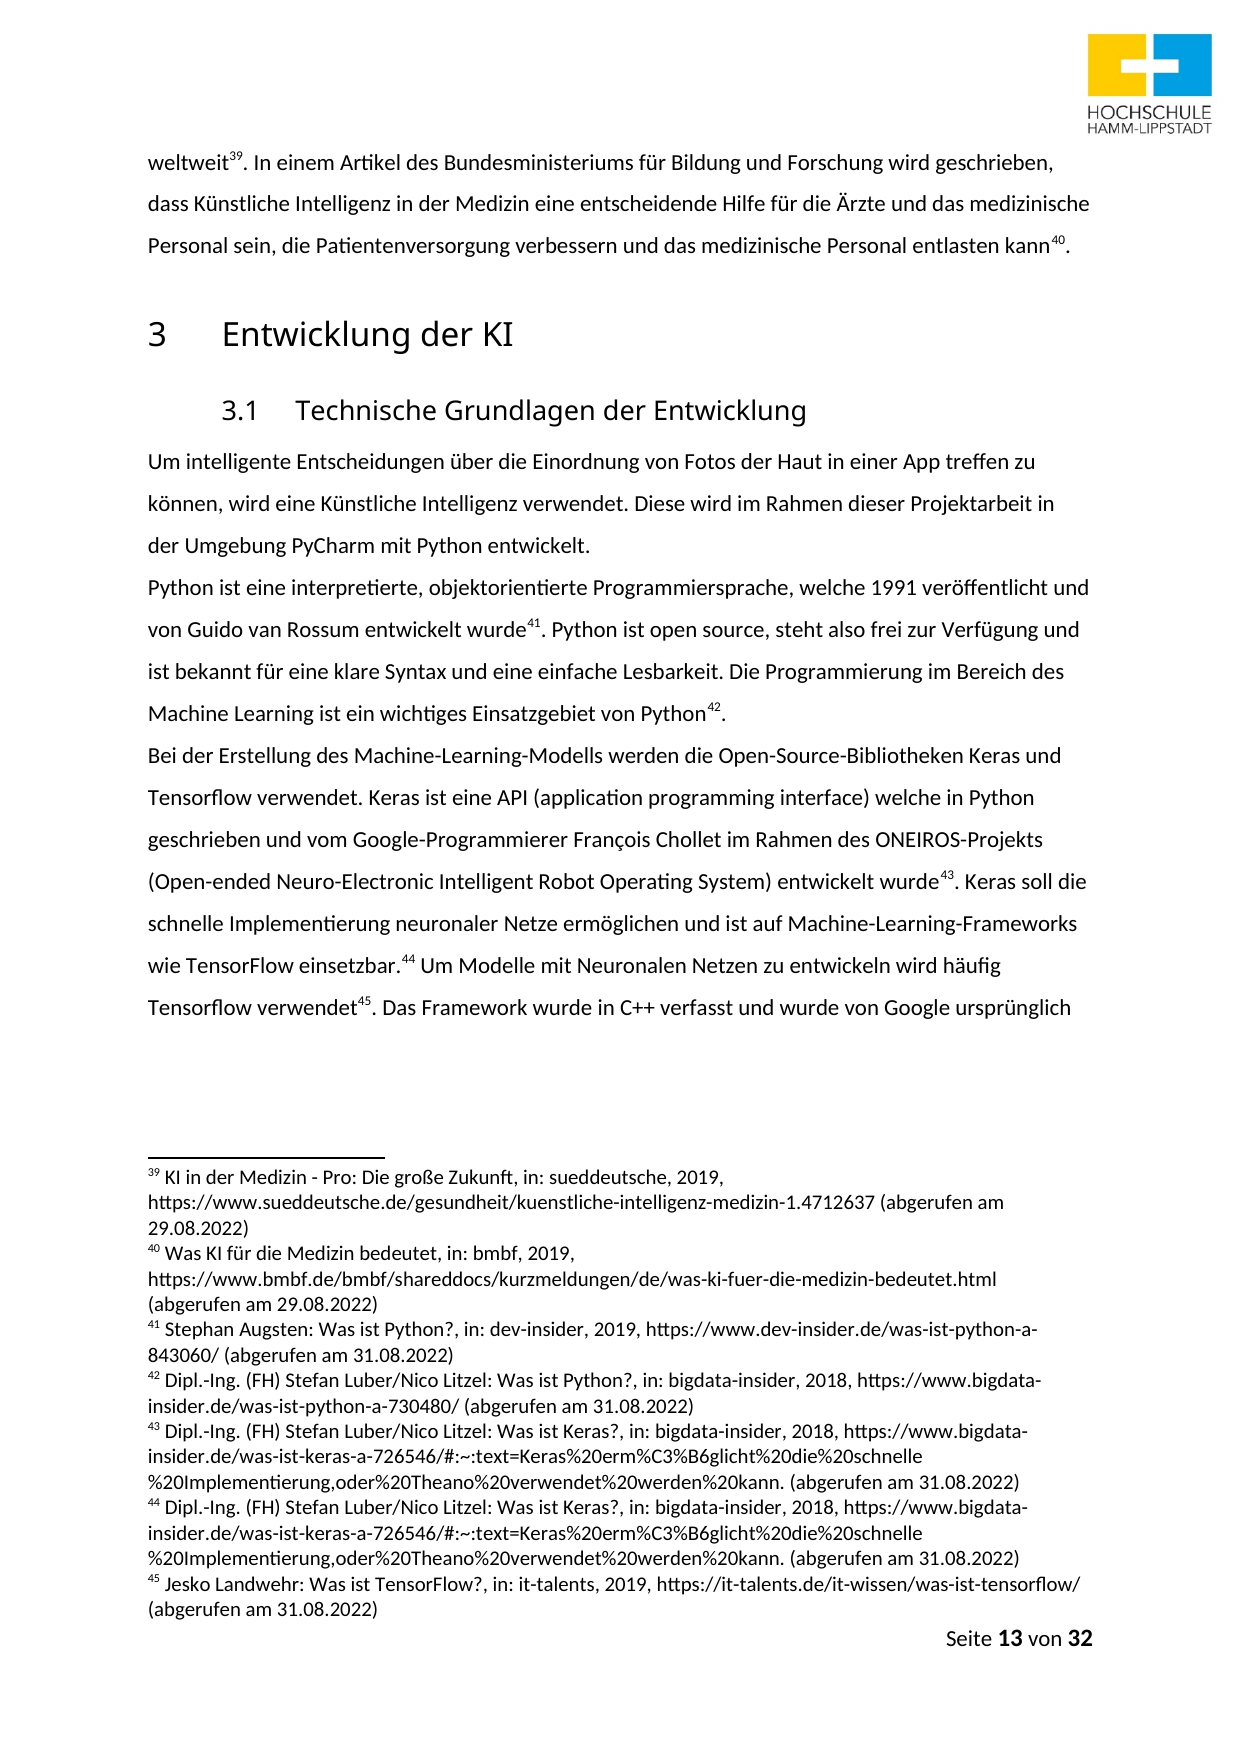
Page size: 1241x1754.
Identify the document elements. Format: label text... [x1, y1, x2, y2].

picture [1058, 5, 1241, 163]
subtitle 3.1 Technische Grundlagen der Entwicklung [221, 392, 1093, 428]
subtitle 3 Entwicklung der KI [148, 311, 1093, 356]
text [148, 148, 1093, 259]
text Um intelligente Entscheidungen über die Einordnung von Fotos der Haut in einer App treffen zu können, wird eine Künstliche Intelligenz verwendet. Diese wird im Rahmen dieser Projektarbeit in der Umgebung PyCharm mit Python entwickelt. Python ist eine interpretierte, objektorientierte Programmiersprache, welche 1991 veröffentlicht und von Guido van Rossum entwickelt wurde. Python ist open source, steht also frei zur Verfügung und ist bekannt für eine klare Syntax und eine einfache Lesbarkeit. Die Programmierung im Bereich des Machine Learning ist ein wichtiges Einsatzgebiet von Python. Bei der Erstellung des Machine-Learning-Modells werden die Open-Source-Bibliotheken Keras und Tensorflow verwendet. Keras ist eine API (application programming interface) welche in Python geschrieben und vom Google-Programmierer François Chollet im Rahmen des ONEIROS-Projekts (Open-ended Neuro-Electronic Intelligent Robot Operating System) entwickelt wurde. Keras soll die schnelle Implementierung neuronaler Netze ermöglichen und ist auf Machine-Learning-Frameworks wie TensorFlow einsetzbar. Um Modelle mit Neuronalen Netzen zu entwickeln wird häufig Tensorflow verwendet. Das Framework wurde in C++ verfasst und wurde von Google ursprünglich für den internen Gebrauch erschaffen. Zur Visualisierung von Daten und Trainingsfortschritten wird die Bibliothek Matplotlib verwendet, welche ursprünglich von John D. Hunter entwickelt wurde. [148, 447, 1093, 1063]
